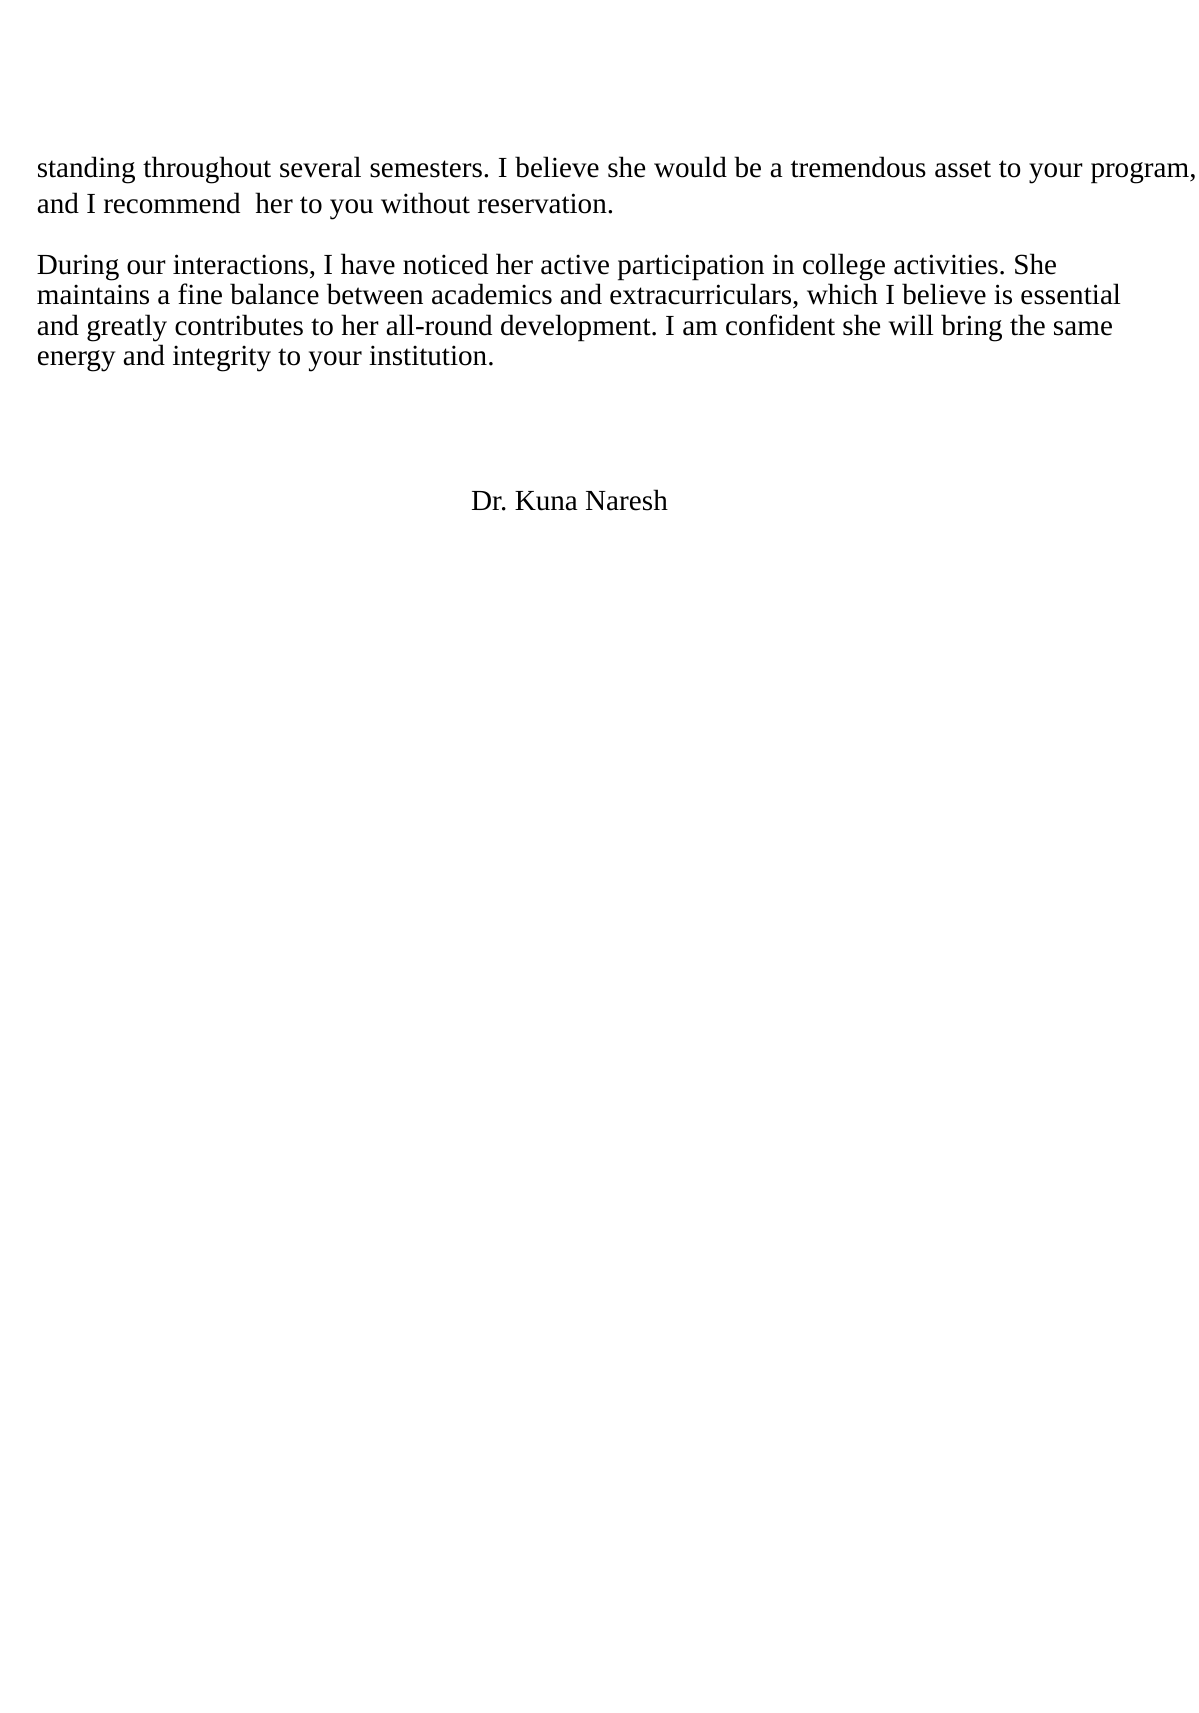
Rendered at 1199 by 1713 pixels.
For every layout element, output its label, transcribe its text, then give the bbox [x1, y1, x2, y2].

text During our interactions, I have noticed her active participation in college activities. She maintains a fine balance between academics and extracurriculars, which I believe is essential and greatly contributes to her all-round development. I am confident she will bring the same energy and integrity to your institution. [37, 251, 1135, 371]
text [37, 150, 1197, 220]
text Dr. Kuna Naresh [37, 451, 1101, 516]
